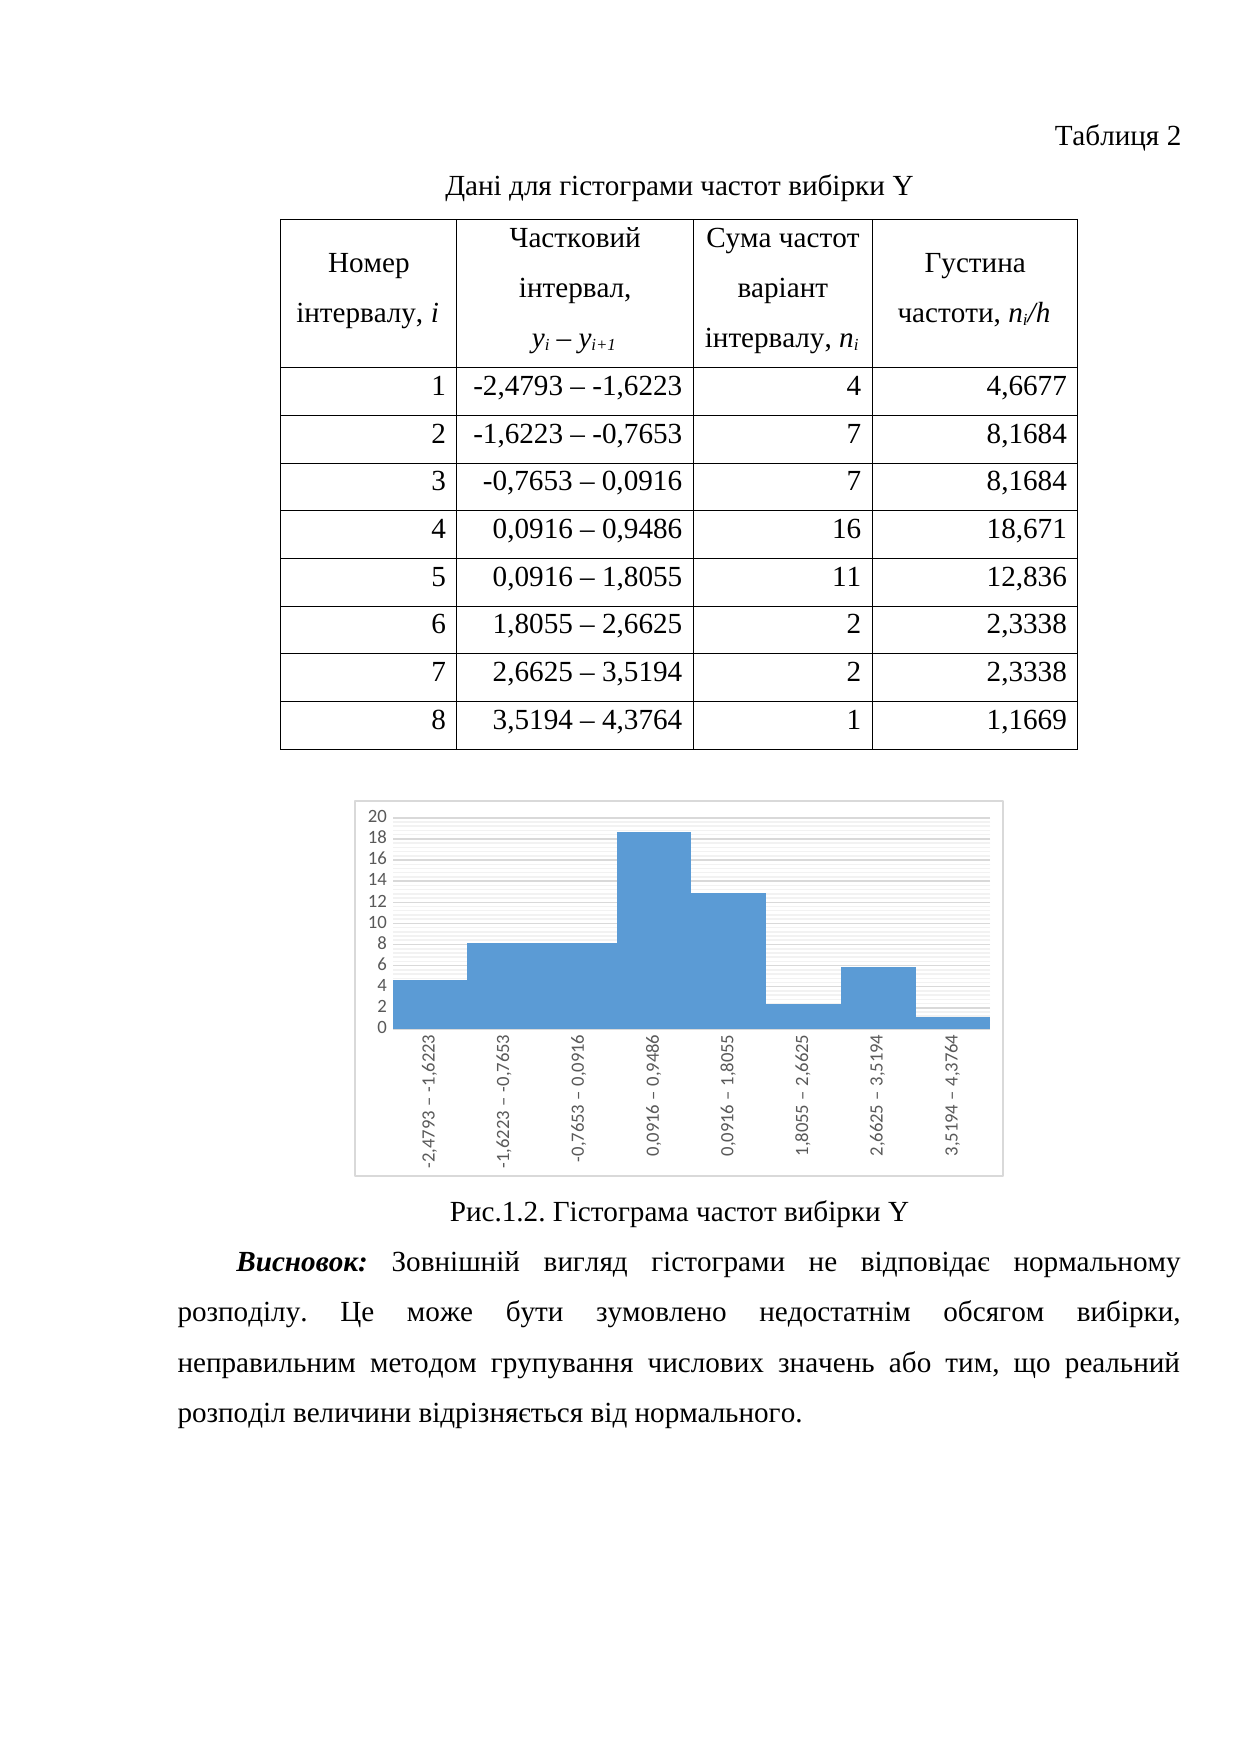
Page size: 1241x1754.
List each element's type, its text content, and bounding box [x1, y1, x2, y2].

table_cell 4,6677 [873, 368, 1077, 415]
table_cell 5 [281, 559, 456, 606]
table_cell 2,3338 [873, 607, 1077, 653]
text Таблиця 2 [177, 118, 1181, 152]
table_cell 8,1684 [873, 464, 1077, 510]
table_cell -0,7653 – 0,0916 [457, 464, 693, 510]
table_cell 6 [281, 607, 456, 653]
table_header Номер інтервалу, i [281, 220, 456, 367]
table_header Частковий інтервал, yi – yi+1 [457, 220, 693, 367]
table_header Густина частоти, ni/h [873, 220, 1077, 367]
table_header Сума частот варіант інтервалу, ni [694, 220, 872, 367]
table_cell 8,1684 [873, 416, 1077, 462]
table_cell 2 [281, 416, 456, 462]
table_cell 11 [694, 559, 872, 606]
table_cell 4 [694, 368, 872, 415]
table_cell 7 [281, 654, 456, 701]
table_cell 16 [694, 511, 872, 558]
table_cell 0,0916 – 1,8055 [457, 559, 693, 606]
table_cell 2 [694, 654, 872, 701]
table_cell 1,8055 – 2,6625 [457, 607, 693, 653]
table_cell 7 [694, 416, 872, 462]
table_cell -1,6223 – -0,7653 [457, 416, 693, 462]
table_cell 4 [281, 511, 456, 558]
table_cell 3,5194 – 4,3764 [457, 702, 693, 749]
table_cell 2 [694, 607, 872, 653]
text Рис.1.2. Гістограма частот вибірки Y [177, 1194, 1181, 1227]
table_cell 18,671 [873, 511, 1077, 558]
table_cell -2,4793 – -1,6223 [457, 368, 693, 415]
table_cell 2,3338 [873, 654, 1077, 701]
table_cell 1,1669 [873, 702, 1077, 749]
table_cell 1 [694, 702, 872, 749]
table_cell 12,836 [873, 559, 1077, 606]
table_cell 1 [281, 368, 456, 415]
table_cell 7 [694, 464, 872, 510]
table_cell 8 [281, 702, 456, 749]
text Дані для гістограми частот вибірки Y [177, 168, 1181, 202]
table_cell 3 [281, 464, 456, 510]
text Висновок: Зовнішній вигляд гістограми не відповідає нормальному розподілу. Це може бути зумовлено недостатнім обсягом вибірки, неправильним методом групування числових значень або тим, що реальний розподіл величини відрізняється від нормального. [177, 1244, 1181, 1428]
table_cell 2,6625 – 3,5194 [457, 654, 693, 701]
table_cell 0,0916 – 0,9486 [457, 511, 693, 558]
